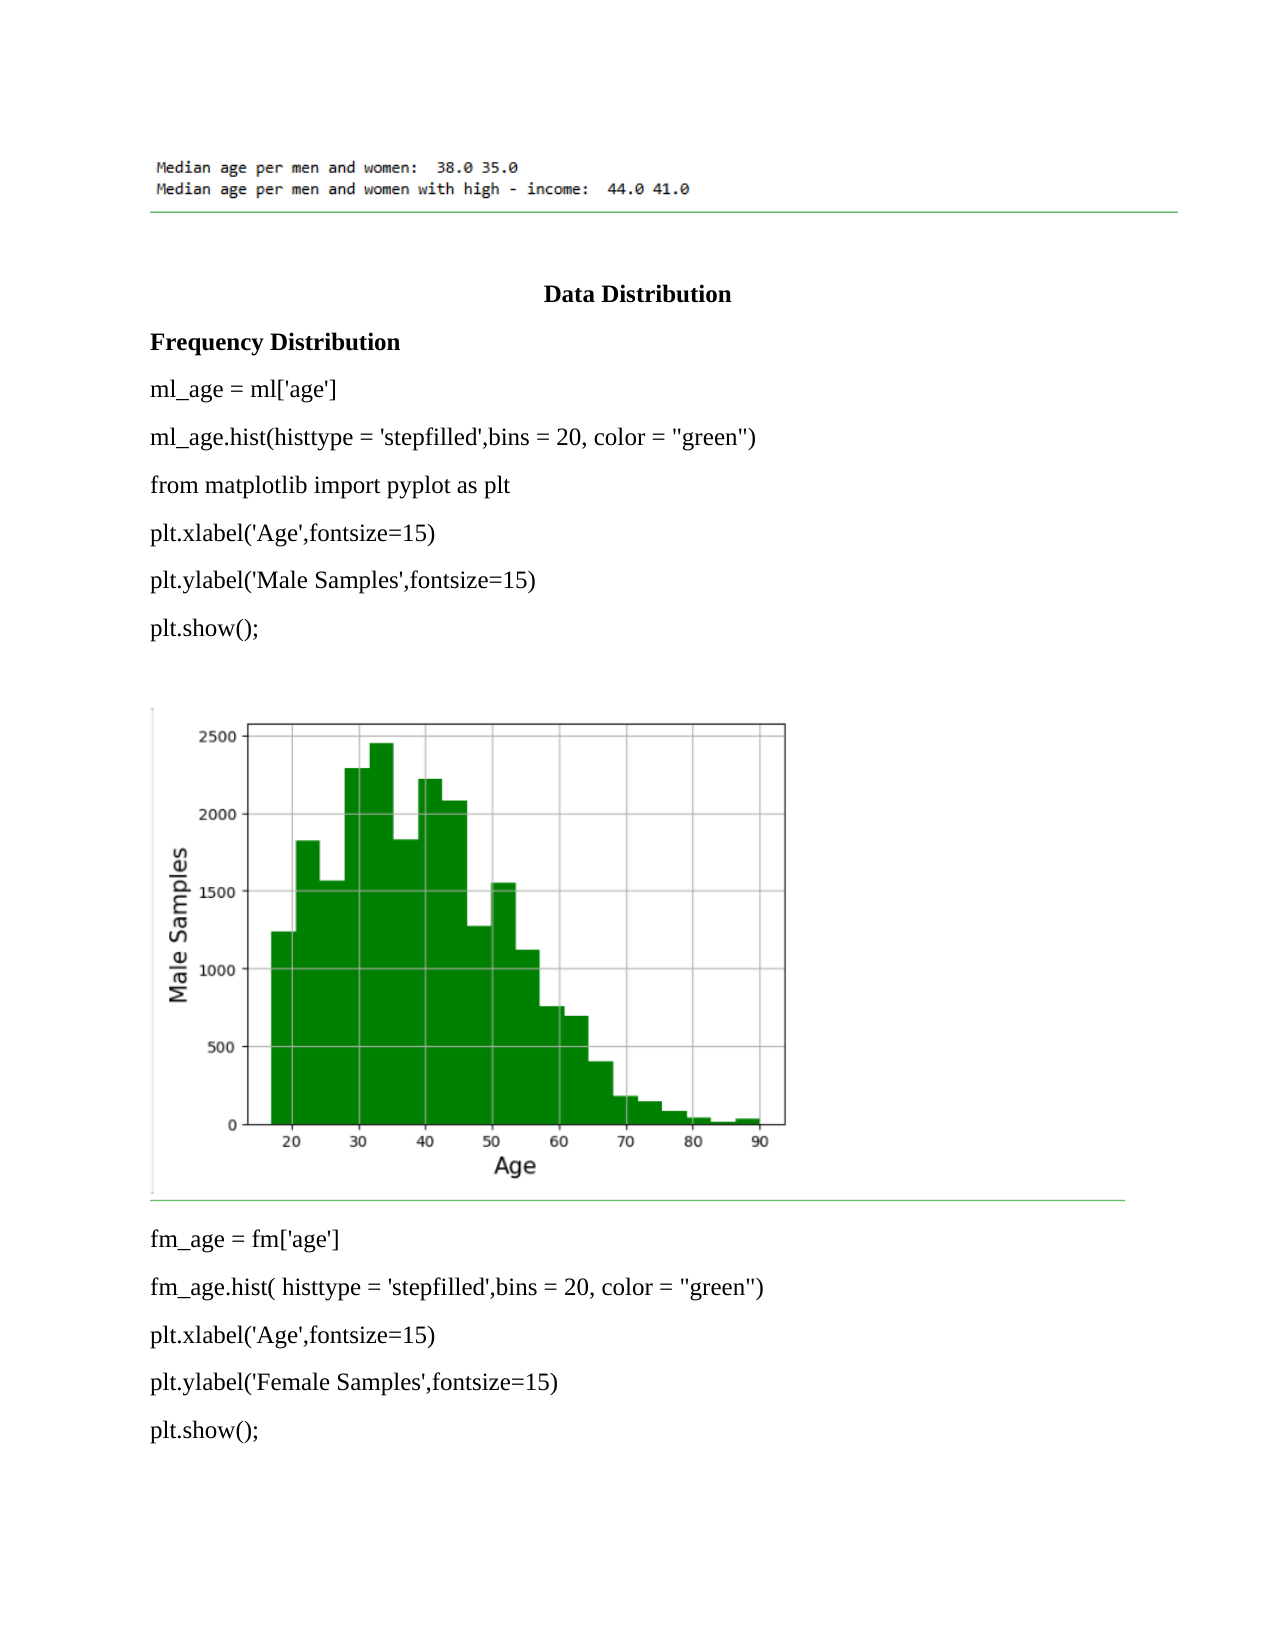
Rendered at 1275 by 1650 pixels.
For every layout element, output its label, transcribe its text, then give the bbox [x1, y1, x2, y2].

text plt.xlabel('Age',fontsize=15) [150, 1320, 1125, 1348]
text Data Distribution [150, 279, 1125, 308]
text Frequency Distribution [150, 327, 1125, 356]
text fm_age = fm['age'] [150, 1224, 1125, 1253]
text plt.show(); [150, 1415, 1125, 1444]
text ml_age.hist(histtype = 'stepfilled',bins = 20, color = "green") [150, 422, 1125, 451]
picture [150, 150, 1179, 213]
text fm_age.hist( histtype = 'stepfilled',bins = 20, color = "green") [150, 1272, 1125, 1301]
text from matplotlib import pyplot as plt [150, 470, 1125, 499]
text plt.xlabel('Age',fontsize=15) [150, 518, 1125, 546]
text ml_age = ml['age'] [150, 374, 1125, 403]
text plt.ylabel('Male Samples',fontsize=15) [150, 565, 1125, 594]
picture [150, 708, 1125, 1206]
text plt.show(); [150, 613, 1125, 642]
text plt.ylabel('Female Samples',fontsize=15) [150, 1367, 1125, 1396]
